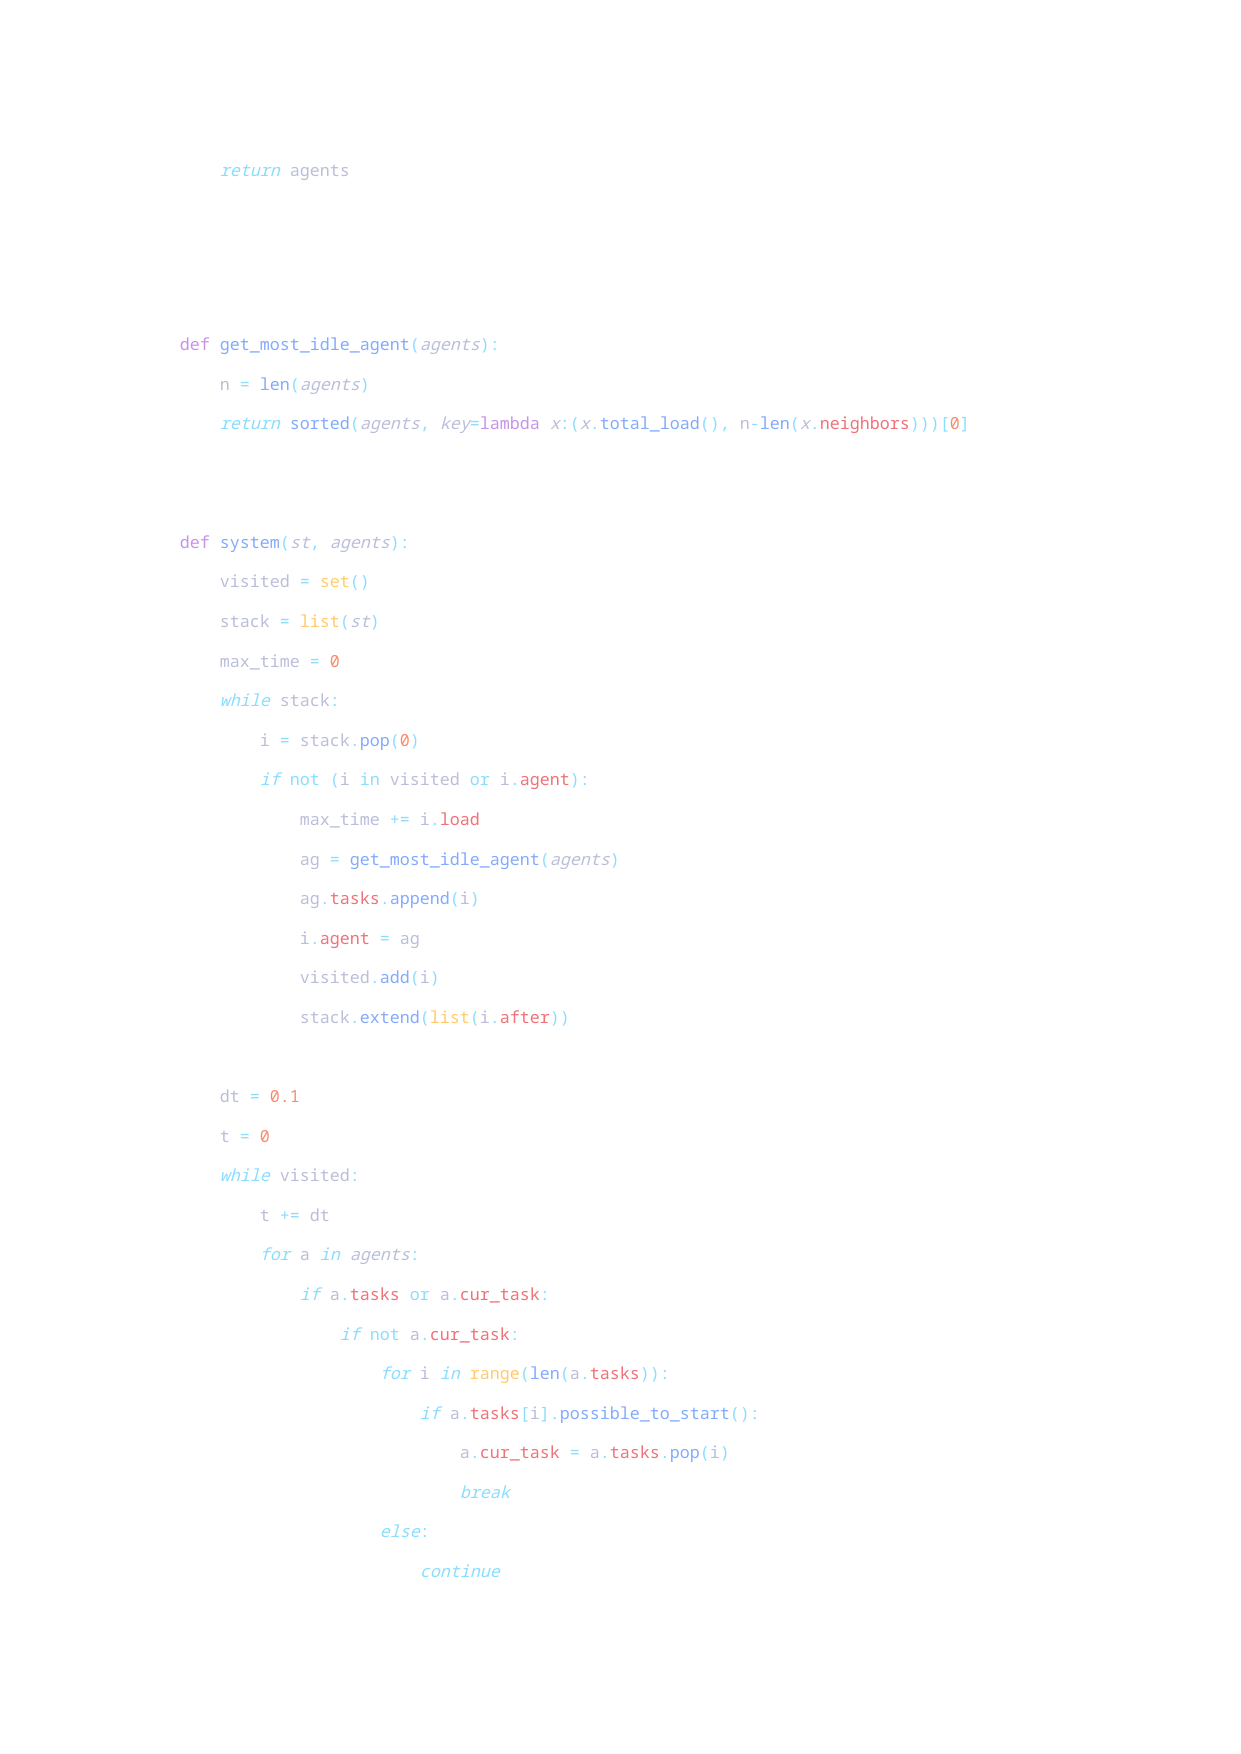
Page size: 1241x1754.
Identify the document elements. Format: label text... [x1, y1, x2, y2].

text a.cur_task = a.tasks.pop(i) [150, 1441, 1090, 1463]
text t += dt [150, 1203, 1090, 1226]
text ag.tasks.append(i) [150, 886, 1090, 909]
text for a in agents: [150, 1243, 1090, 1266]
text continue [150, 1559, 1090, 1582]
text max_time = 0 [150, 649, 1090, 672]
text while stack: [150, 688, 1090, 711]
text else: [150, 1520, 1090, 1543]
text return sorted(agents, key=lambda x:(x.total_load(), n-len(x.neighbors)))[0] [150, 411, 1090, 434]
text i.agent = ag [150, 926, 1090, 949]
text i = stack.pop(0) [150, 728, 1090, 751]
text max_time += i.load [150, 807, 1090, 830]
text if not (i in visited or i.agent): [150, 768, 1090, 791]
text break [150, 1480, 1090, 1503]
text ag = get_most_idle_agent(agents) [150, 847, 1090, 870]
text n = len(agents) [150, 372, 1090, 395]
text stack.extend(list(i.after)) [150, 1005, 1090, 1028]
text if a.tasks[i].possible_to_start(): [150, 1401, 1090, 1424]
text if a.tasks or a.cur_task: [150, 1282, 1090, 1305]
text return agents [150, 158, 1090, 181]
text while visited: [150, 1163, 1090, 1186]
text def system(st, agents): [150, 530, 1090, 553]
text if not a.cur_task: [150, 1322, 1090, 1345]
text t = 0 [150, 1124, 1090, 1147]
text visited.add(i) [150, 966, 1090, 988]
text def get_most_idle_agent(agents): [150, 332, 1090, 355]
text dt = 0.1 [150, 1084, 1090, 1107]
text stack = list(st) [150, 609, 1090, 632]
text visited = set() [150, 570, 1090, 593]
text for i in range(len(a.tasks)): [150, 1361, 1090, 1384]
